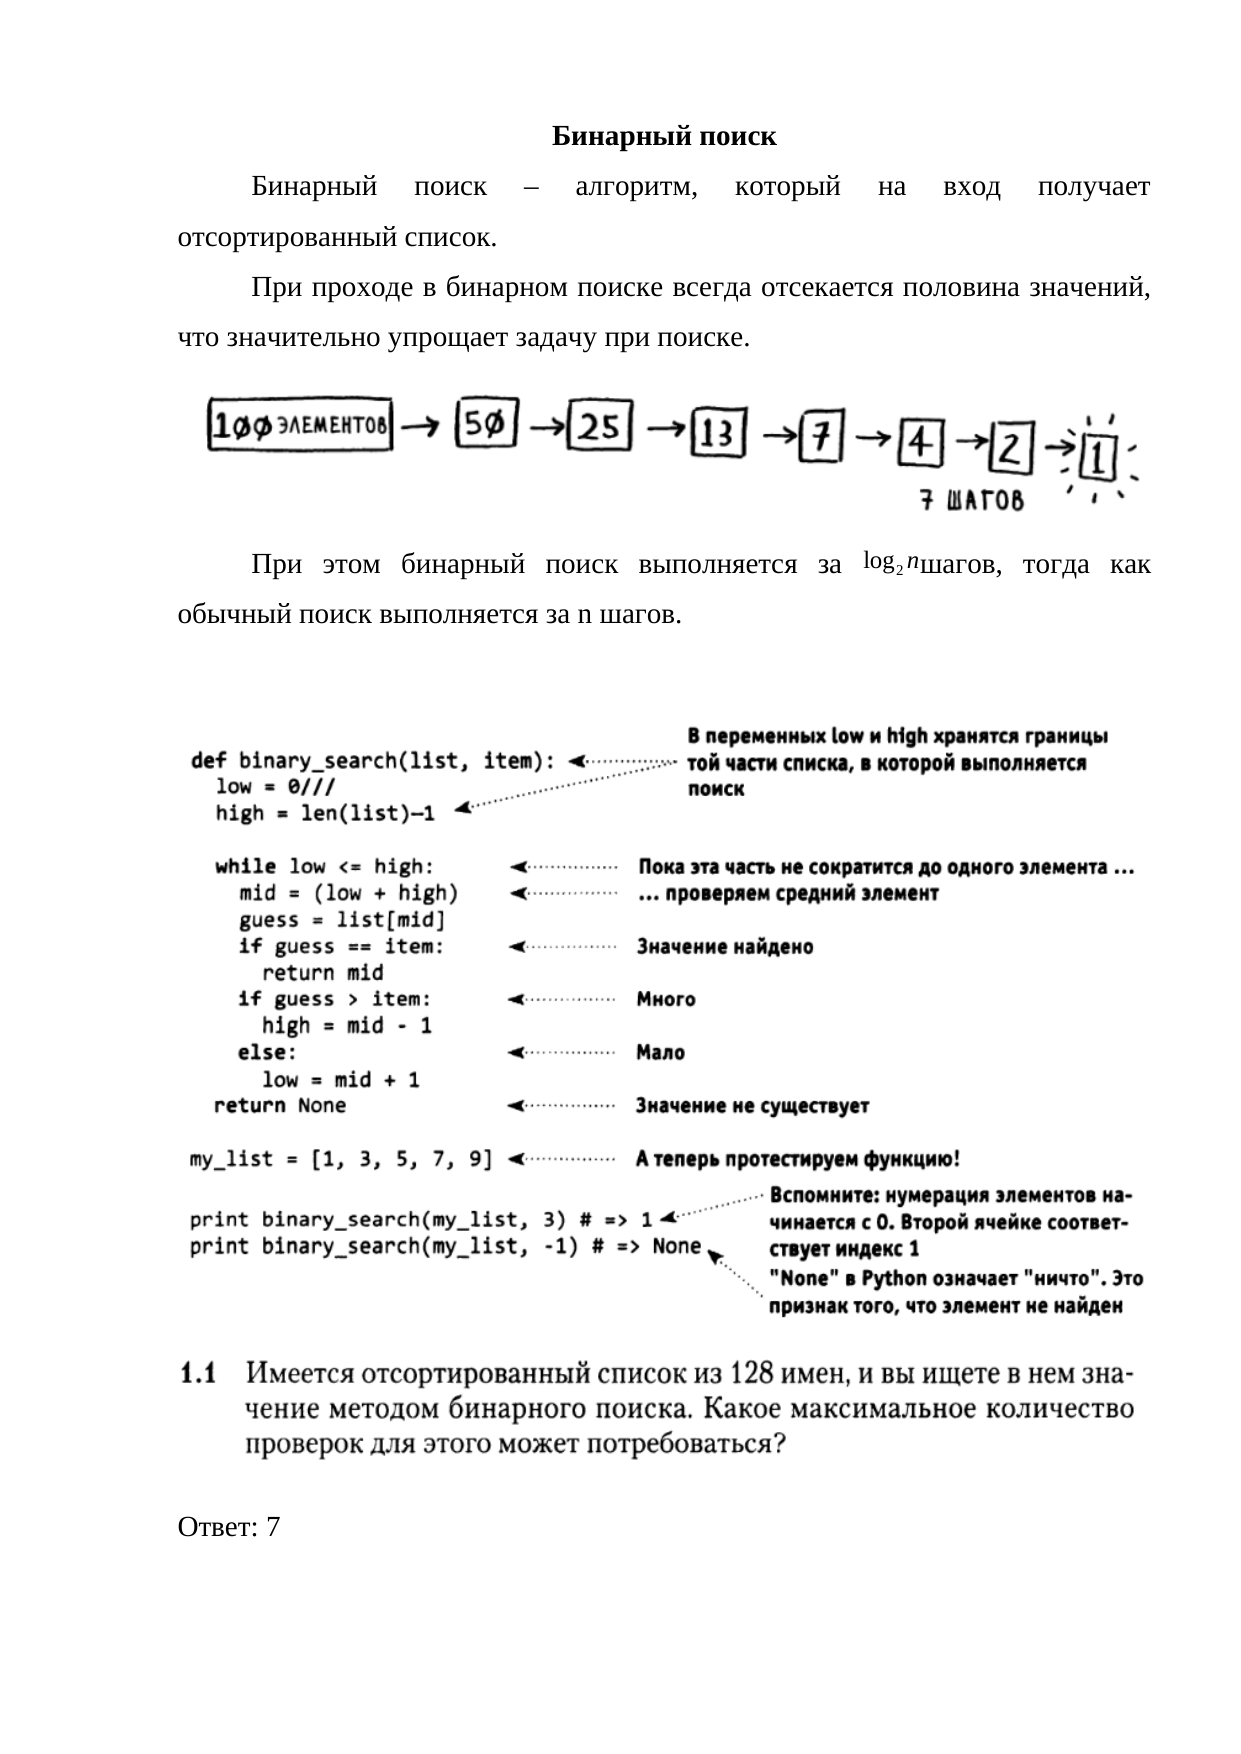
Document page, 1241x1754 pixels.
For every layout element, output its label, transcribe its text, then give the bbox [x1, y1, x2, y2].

picture [177, 696, 1152, 1337]
text Бинарный поиск [177, 118, 1152, 152]
picture [177, 1353, 1152, 1493]
text При этом бинарный поиск выполняется за шагов, тогда как обычный поиск выполняется за n шагов. [177, 546, 1152, 630]
text Ответ: 7 [177, 1509, 1152, 1543]
text При проходе в бинарном поиске всегда отсекается половина значений, что значительно упрощает задачу при поиске. [177, 269, 1152, 353]
picture [177, 369, 1152, 530]
text Бинарный поиск – алгоритм, который на вход получает отсортированный список. [177, 168, 1152, 252]
